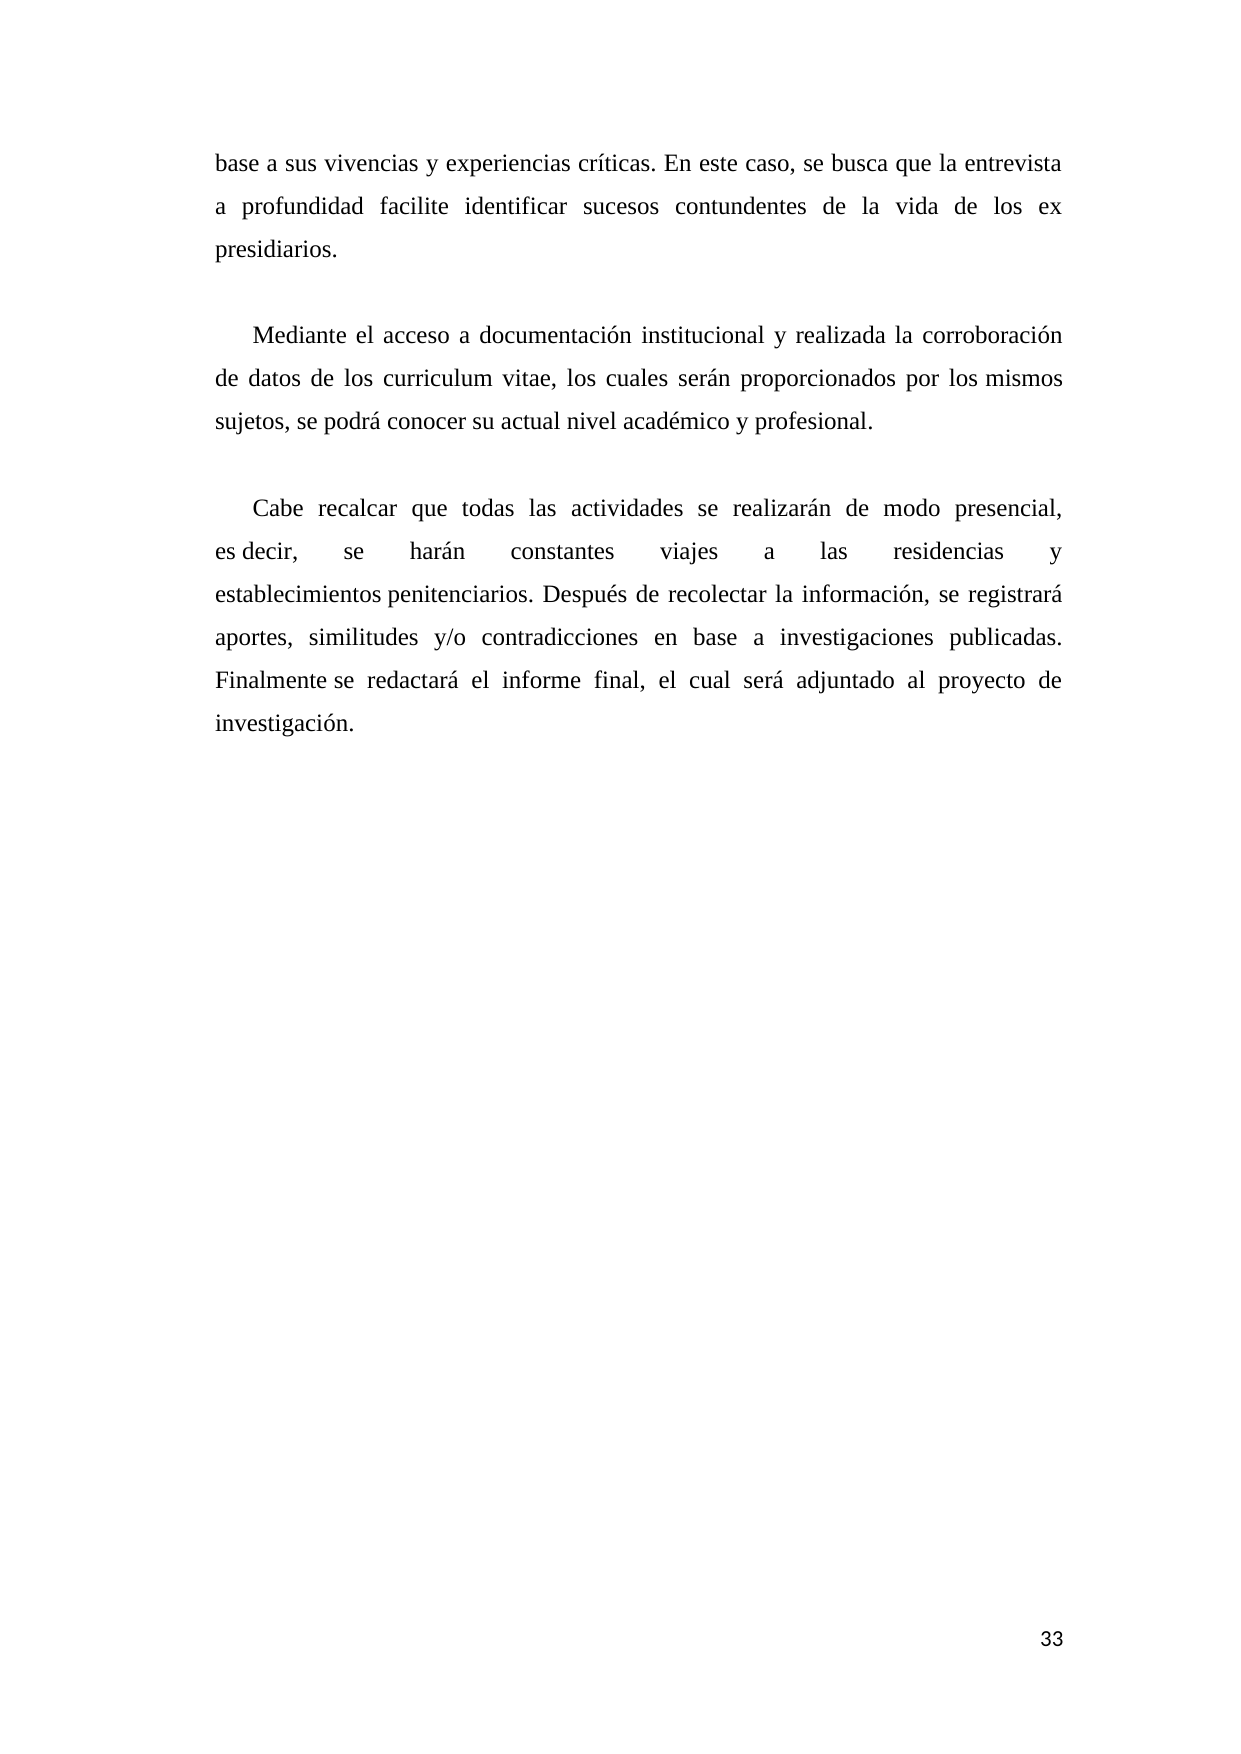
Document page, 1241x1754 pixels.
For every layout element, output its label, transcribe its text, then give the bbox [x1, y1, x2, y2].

text Cabe recalcar que todas las actividades se realizarán de modo presencial, es decir, se harán constantes viajes a las residencias y establecimientos penitenciarios. Después de recolectar la información, se registrará aportes, similitudes y/o contradicciones en base a investigaciones publicadas. Finalmente se redactará el informe final, el cual será adjuntado al proyecto de investigación. [215, 493, 1063, 737]
text Mediante el acceso a documentación institucional y realizada la corroboración de datos de los curriculum vitae, los cuales serán proporcionados por los mismos sujetos, se podrá conocer su actual nivel académico y profesional. [215, 320, 1063, 435]
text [215, 148, 1063, 263]
